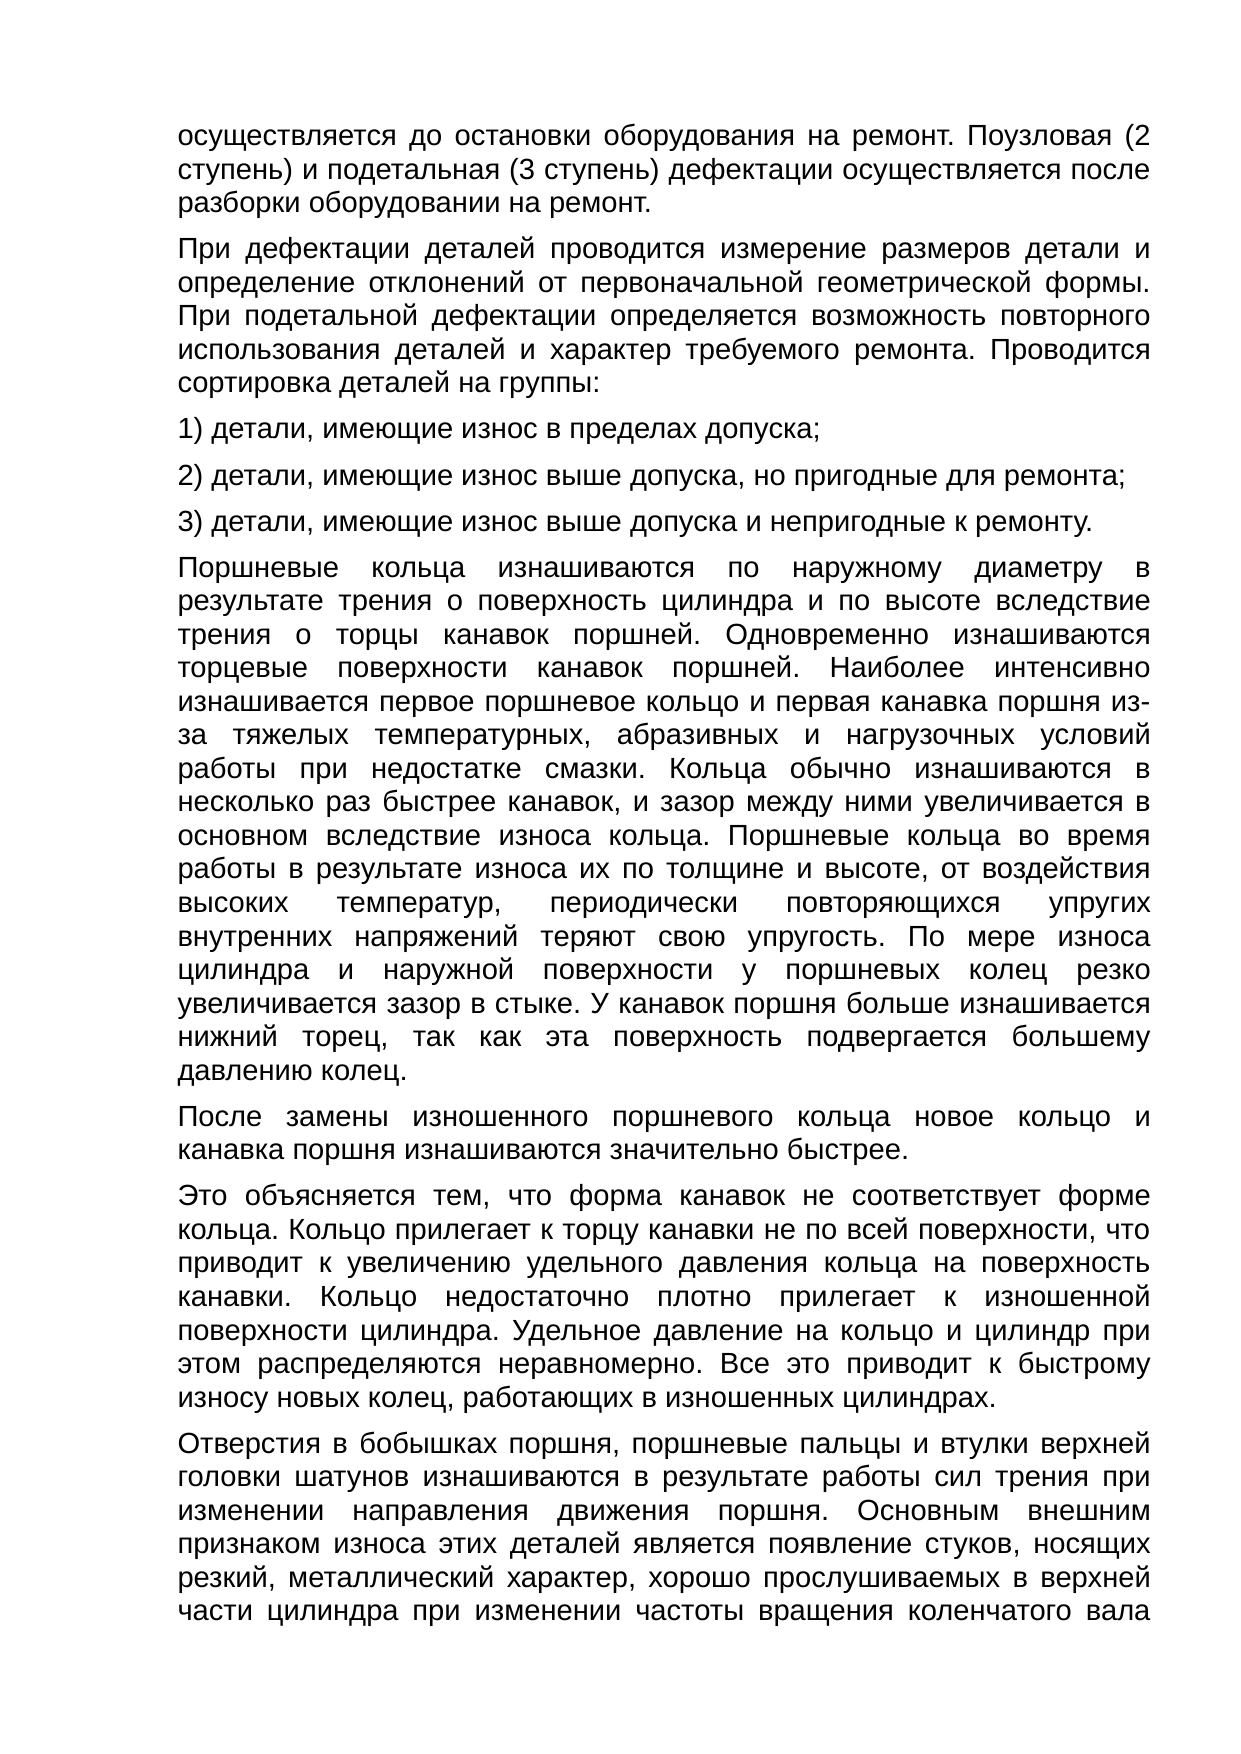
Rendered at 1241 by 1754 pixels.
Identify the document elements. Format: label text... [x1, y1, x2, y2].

text Поршневые кольца изнашиваются по наружному диаметру в результате трения о поверхность цилиндра и по высоте вследствие трения о торцы канавок поршней. Одновременно изнашиваются торцевые поверхности канавок поршней. Наиболее интенсивно изнашивается первое поршневое кольцо и первая канавка поршня из-за тяжелых температурных, абразивных и нагрузочных условий работы при недостатке смазки. Кольца обычно изнашиваются в несколько раз быстрее канавок, и зазор между ними увеличивается в основном вследствие износа кольца. Поршневые кольца во время работы в результате износа их по толщине и высоте, от воздействия высоких температур, периодически повторяющихся упругих внутренних напряжений теряют свою упругость. По мере износа цилиндра и наружной поверхности у поршневых колец резко увеличивается зазор в стыке. У канавок поршня больше изнашивается нижний торец, так как эта поверхность подвергается большему давлению колец. [177, 549, 1152, 1086]
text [177, 1426, 1152, 1627]
text 2) детали, имеющие износ выше допуска, но пригодные для ремонта; [177, 457, 1152, 491]
text После замены изношенного поршневого кольца новое кольцо и канавка поршня изнашиваются значительно быстрее. [177, 1099, 1152, 1166]
text 3) детали, имеющие износ выше допуска и непригодные к ремонту. [177, 503, 1152, 537]
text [177, 118, 1152, 219]
text Это объясняется тем, что форма канавок не соответствует форме кольца. Кольцо прилегает к торцу канавки не по всей поверхности, что приводит к увеличению удельного давления кольца на поверхность канавки. Кольцо недостаточно плотно прилегает к изношенной поверхности цилиндра. Удельное давление на кольцо и цилиндр при этом распределяются неравномерно. Все это приводит к быстрому износу новых колец, работающих в изношенных цилиндрах. [177, 1178, 1152, 1413]
text 1) детали, имеющие износ в пределах допуска; [177, 411, 1152, 445]
text При дефектации деталей проводится измерение размеров детали и определение отклонений от первоначальной геометрической формы. При подетальной дефектации определяется возможность повторного использования деталей и характер требуемого ремонта. Проводится сортировка деталей на группы: [177, 231, 1152, 399]
